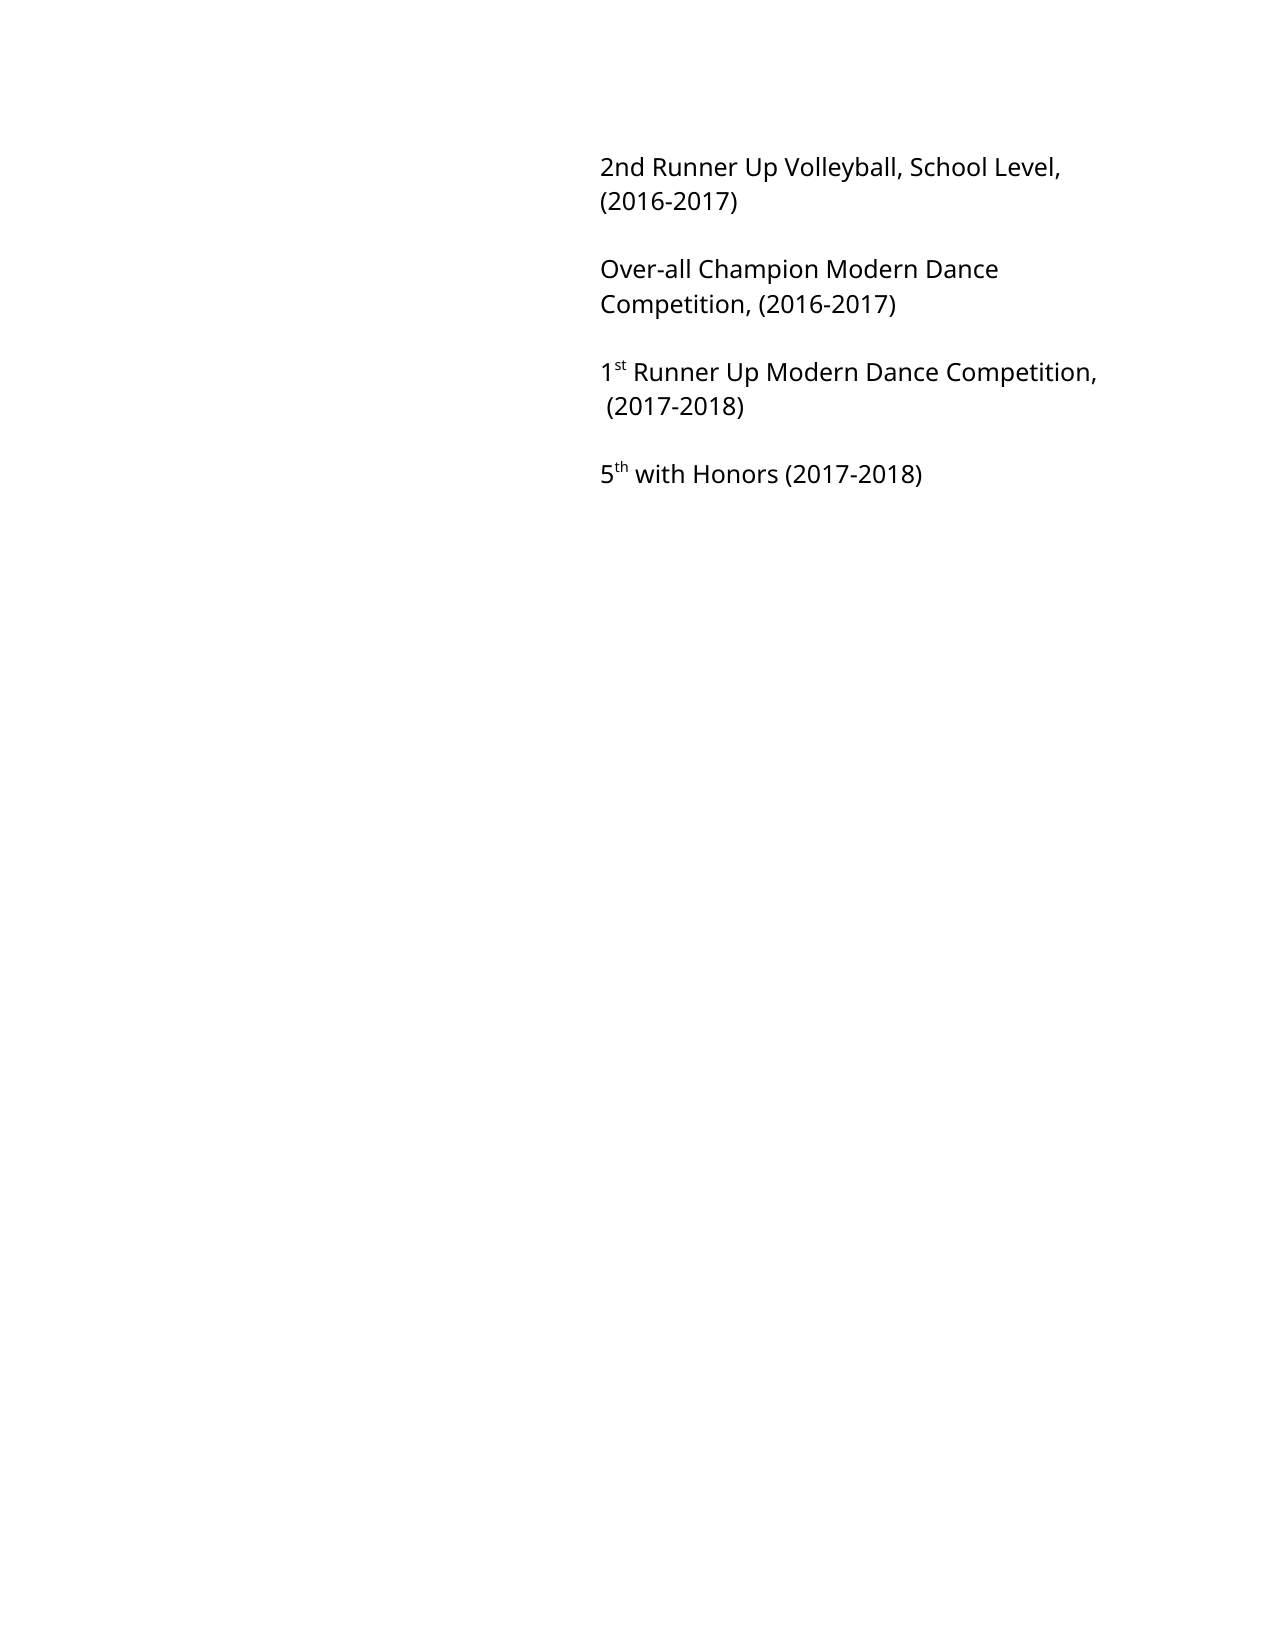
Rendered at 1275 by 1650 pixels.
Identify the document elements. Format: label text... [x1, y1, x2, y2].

text (2017-2018) [450, 388, 1125, 422]
text 5th with Honors (2017-2018) [600, 457, 1125, 491]
text (2016-2017) [600, 184, 1125, 218]
text 2nd Runner Up Volleyball, School Level, [600, 150, 1125, 184]
text 1st Runner Up Modern Dance Competition, [600, 354, 1125, 388]
text Over-all Champion Modern Dance Competition, (2016-2017) [600, 252, 1125, 320]
